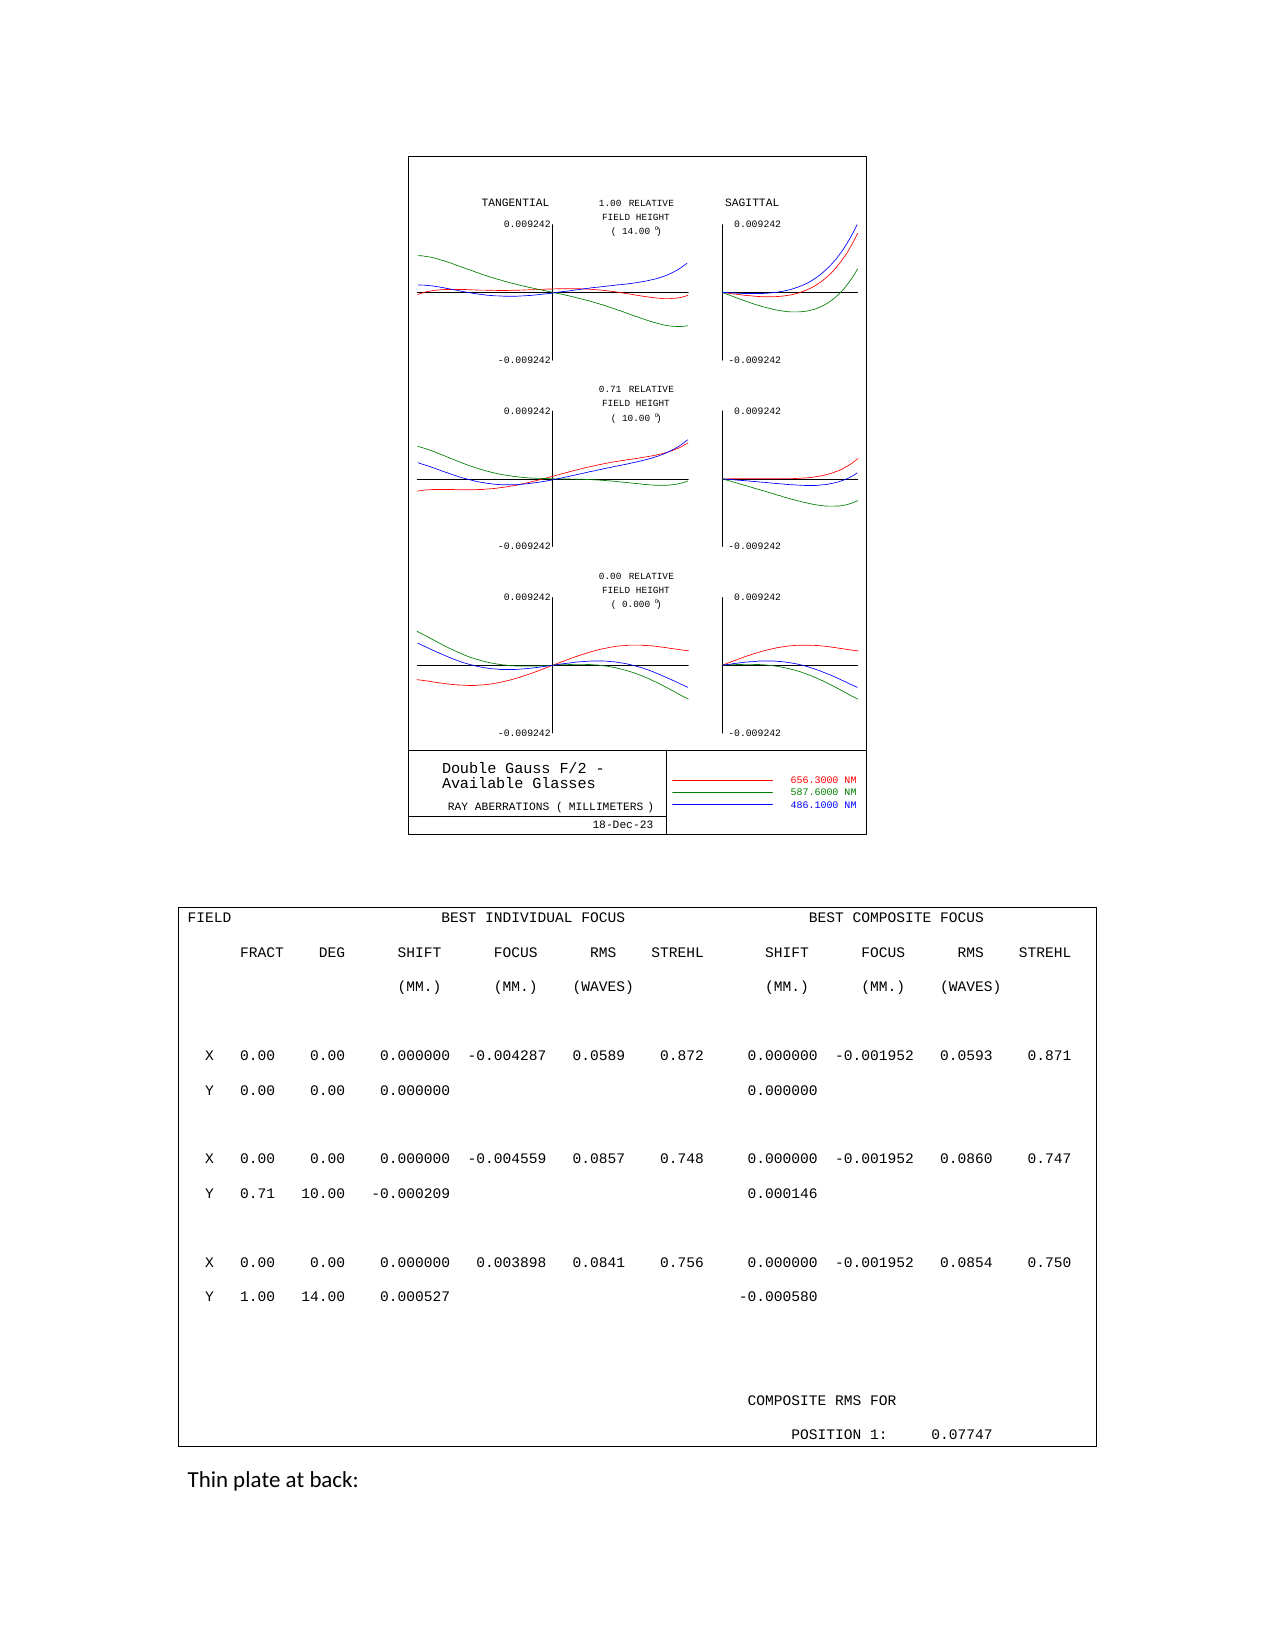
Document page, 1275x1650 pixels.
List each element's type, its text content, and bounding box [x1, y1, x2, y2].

text X 0.00 0.00 0.000000 0.003898 0.0841 0.756 0.000000 -0.001952 0.0854 0.750 [179, 1252, 1096, 1272]
text X 0.00 0.00 0.000000 -0.004287 0.0589 0.872 0.000000 -0.001952 0.0593 0.871 [179, 1045, 1096, 1065]
text X 0.00 0.00 0.000000 -0.004559 0.0857 0.748 0.000000 -0.001952 0.0860 0.747 [179, 1149, 1096, 1168]
text Y 0.71 10.00 -0.000209 0.000146 [179, 1183, 1096, 1203]
text POSITION 1: 0.07747 [179, 1424, 1096, 1446]
text Thin plate at back: [187, 1465, 1087, 1493]
text FRACT DEG SHIFT FOCUS RMS STREHL SHIFT FOCUS RMS STREHL [179, 942, 1096, 961]
text Y 1.00 14.00 0.000527 -0.000580 [179, 1287, 1096, 1306]
text FIELD BEST INDIVIDUAL FOCUS BEST COMPOSITE FOCUS [179, 908, 1096, 927]
text (MM.) (MM.) (WAVES) (MM.) (MM.) (WAVES) [179, 976, 1096, 996]
text Y 0.00 0.00 0.000000 0.000000 [179, 1080, 1096, 1099]
text COMPOSITE RMS FOR [179, 1390, 1096, 1410]
